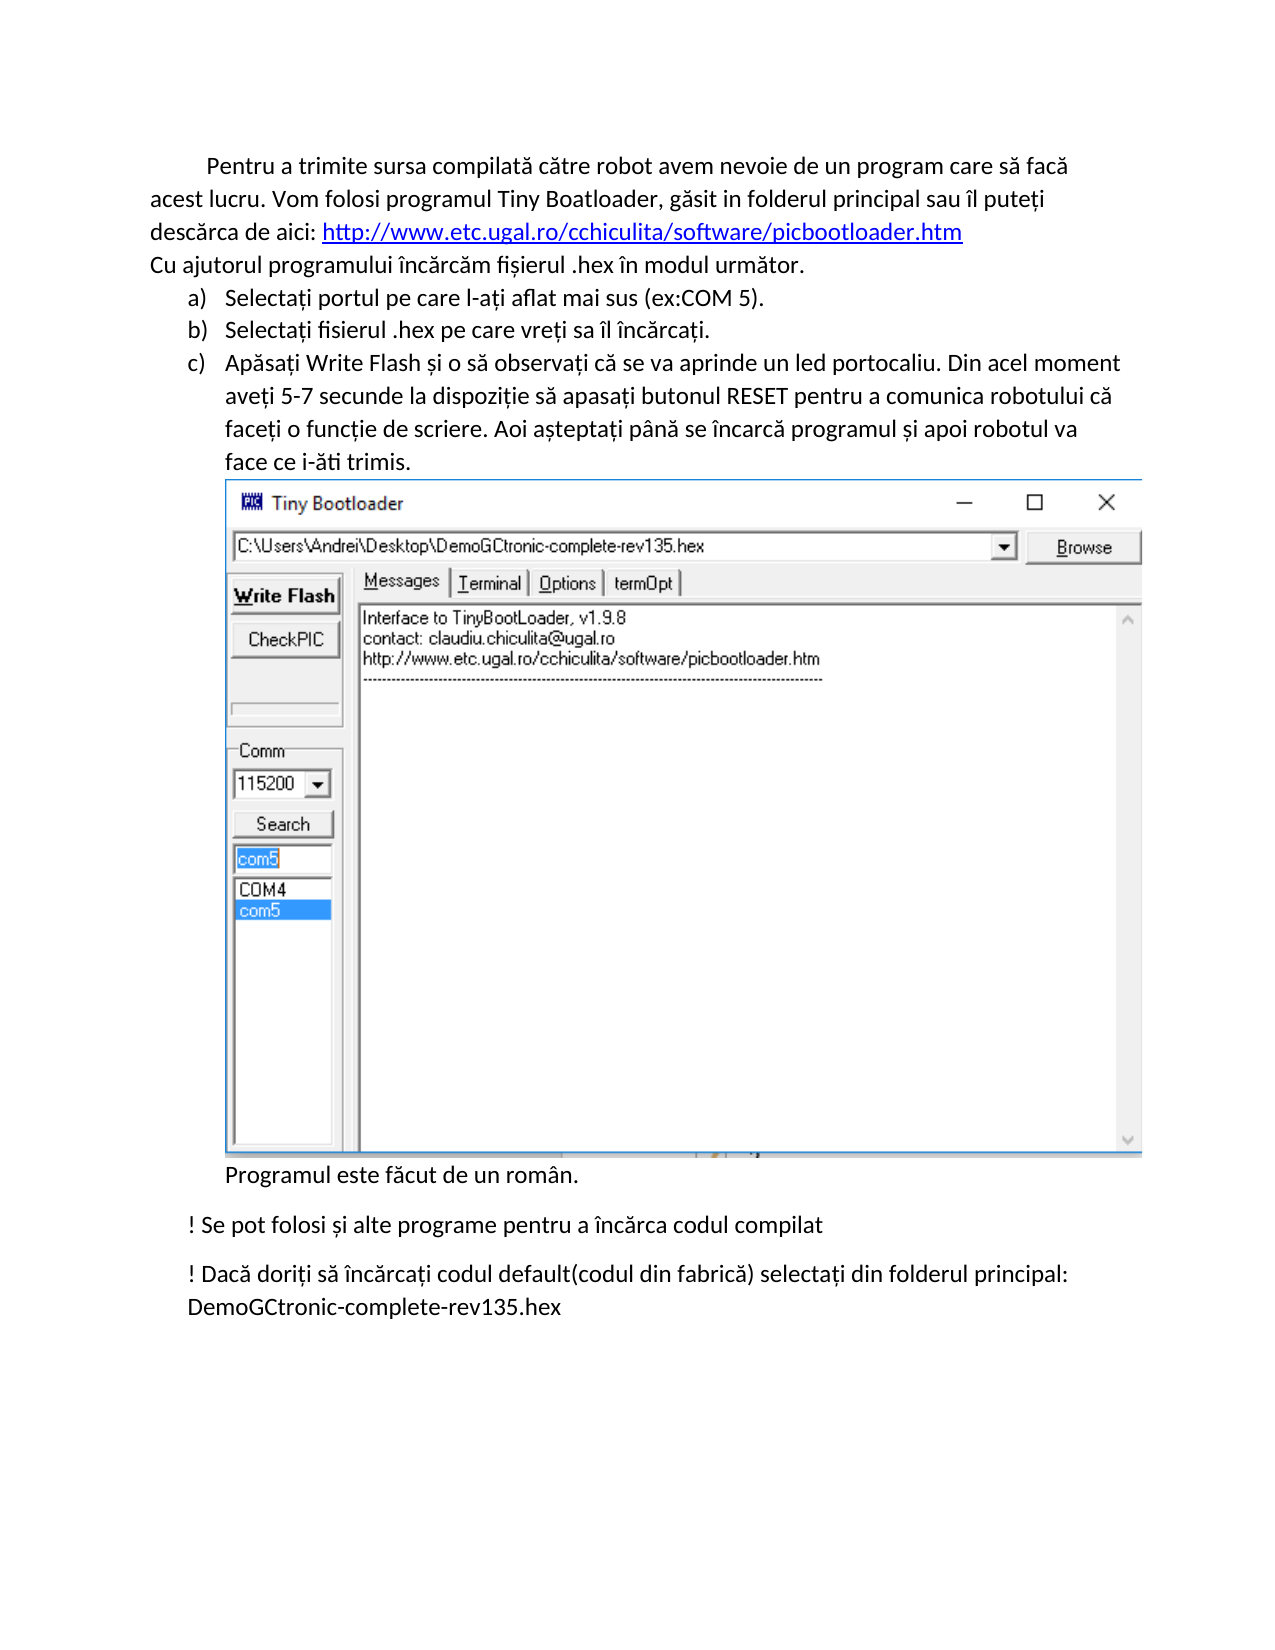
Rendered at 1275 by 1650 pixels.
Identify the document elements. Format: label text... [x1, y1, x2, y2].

list Cu ajutorul programului încărcăm fișierul .hex în modul următor. [150, 249, 1125, 279]
list Pentru a trimite sursa compilată către robot avem nevoie de un program care să facă acest lucru. Vom folosi programul Tiny Boatloader, găsit in folderul principal sau îl puteți descărca de aici: http://www.etc.ugal.ro/cchiculita/software/picbootloader.htm [150, 150, 1125, 246]
list Selectați portul pe care l-ați aflat mai sus (ex:COM 5). [187, 282, 1125, 312]
list Apăsați Write Flash și o să observați că se va aprinde un led portocaliu. Din acel moment aveți 5-7 secunde la dispoziție să apasați butonul RESET pentru a comunica robotului că faceți o funcție de scriere. Aoi așteptați până se încarcă programul și apoi robotul va face ce i-ăti trimis. [187, 347, 1125, 477]
list Programul este făcut de un român. [225, 1159, 1125, 1190]
picture [225, 479, 1143, 1158]
text ! Dacă doriți să încărcați codul default(codul din fabrică) selectați din folderul principal: DemoGCtronic-complete-rev135.hex [187, 1259, 1125, 1322]
text ! Se pot folosi și alte programe pentru a încărca codul compilat [187, 1209, 1125, 1239]
list Selectați fisierul .hex pe care vreți sa îl încărcați. [187, 314, 1125, 345]
